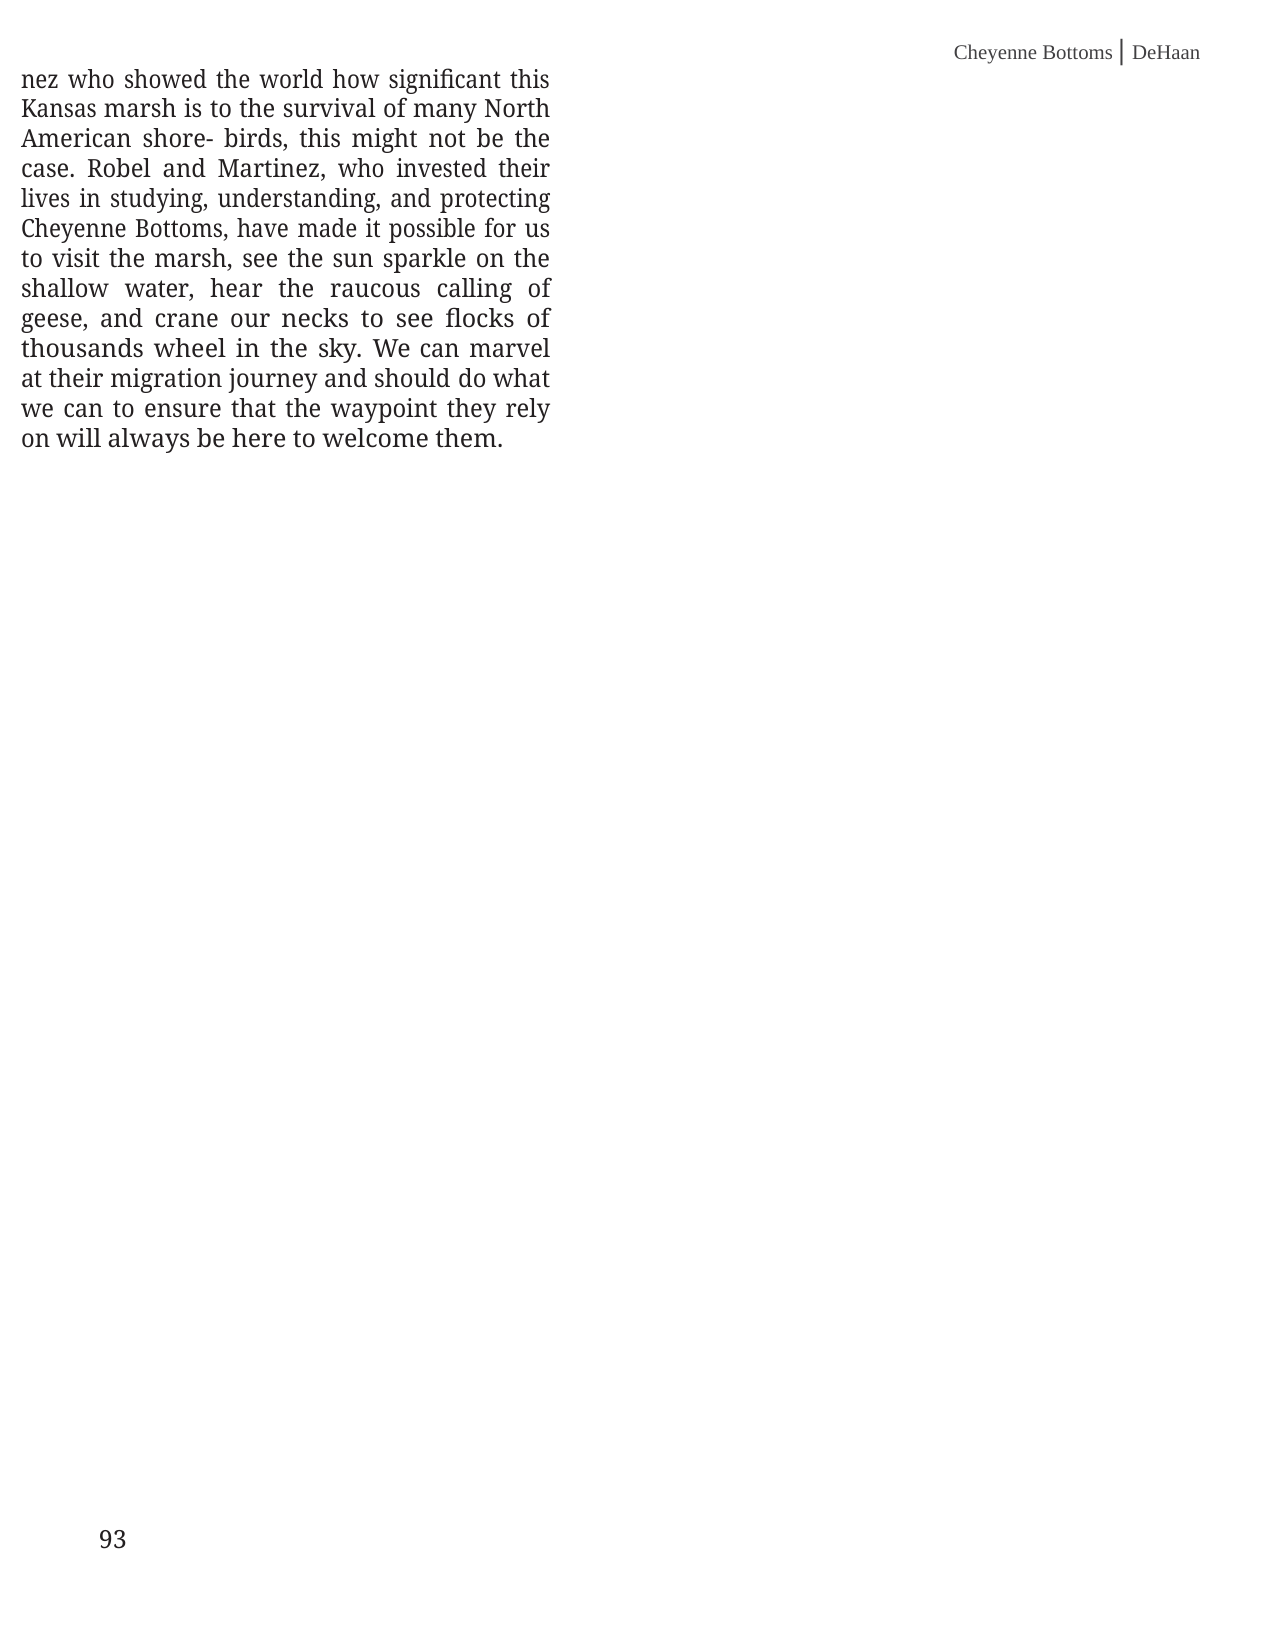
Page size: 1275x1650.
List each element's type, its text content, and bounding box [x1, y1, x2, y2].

text nez who showed the world how significant this Kansas marsh is to the survival of many North American shore- birds, this might not be the case. Robel and Martinez, who invested their lives in studying, understanding, and protecting Cheyenne Bottoms, have made it possible for us to visit the marsh, see the sun sparkle on the shallow water, hear the raucous calling of geese, and crane our necks to see flocks of thousands wheel in the sky. We can marvel at their migration journey and should do what we can to ensure that the waypoint they rely on will always be here to welcome them. [21, 64, 550, 454]
